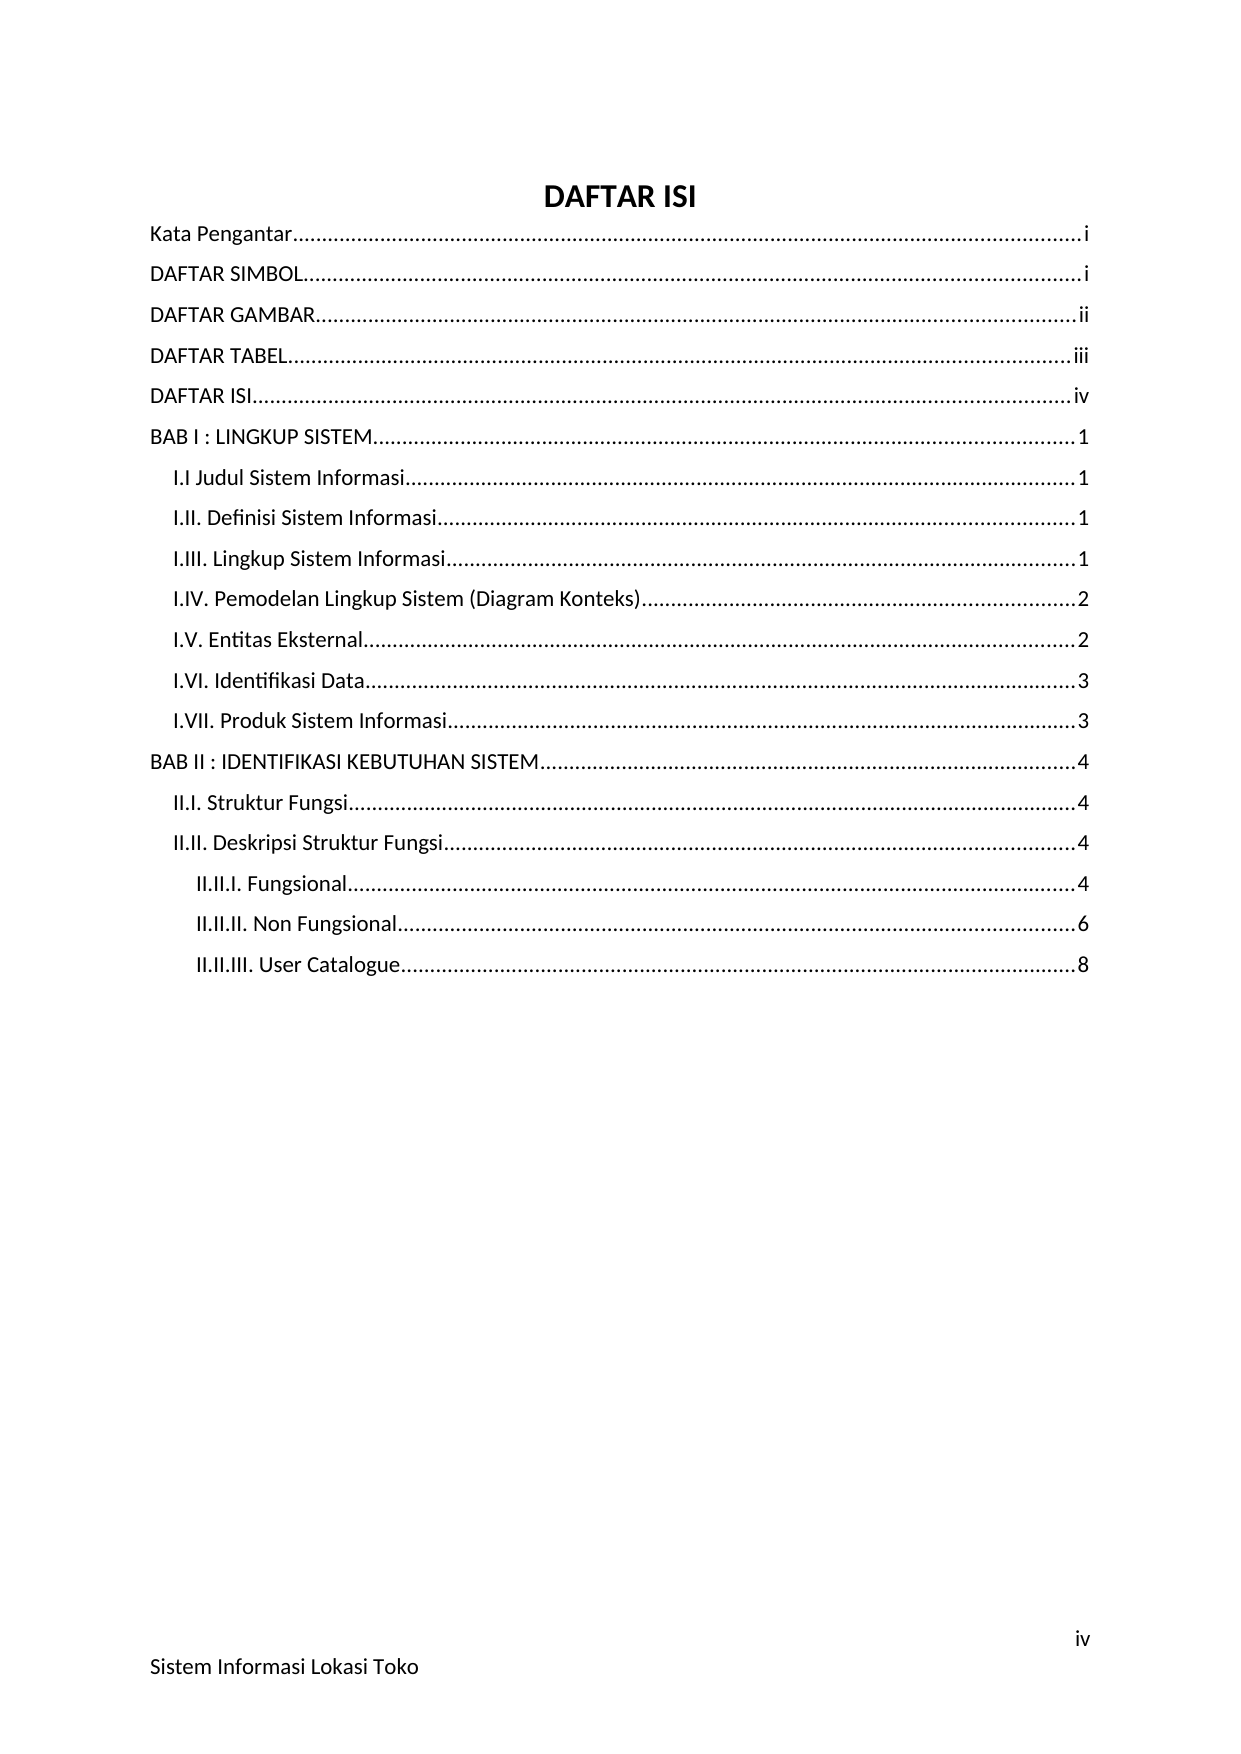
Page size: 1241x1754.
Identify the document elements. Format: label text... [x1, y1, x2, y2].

text DAFTAR ISI iv [150, 381, 1090, 409]
text II.II.II. Non Fungsional 6 [196, 909, 1090, 938]
text I.IV. Pemodelan Lingkup Sistem (Diagram Konteks) 2 [173, 584, 1090, 613]
text I.II. Definisi Sistem Informasi 1 [173, 503, 1090, 531]
text II.I. Struktur Fungsi 4 [173, 788, 1090, 816]
subtitle DAFTAR ISI [150, 175, 1090, 216]
text I.I Judul Sistem Informasi 1 [173, 463, 1090, 491]
text Kata Pengantar i [150, 219, 1090, 247]
text II.II. Deskripsi Struktur Fungsi 4 [173, 828, 1090, 856]
text II.II.III. User Catalogue 8 [196, 950, 1090, 978]
text I.VII. Produk Sistem Informasi 3 [173, 706, 1090, 734]
text I.III. Lingkup Sistem Informasi 1 [173, 544, 1090, 572]
text II.II.I. Fungsional 4 [196, 869, 1090, 897]
text DAFTAR TABEL iii [150, 341, 1090, 369]
text BAB I : LINGKUP SISTEM 1 [150, 422, 1090, 450]
text I.VI. Identifikasi Data 3 [173, 666, 1090, 694]
text I.V. Entitas Eksternal 2 [173, 625, 1090, 653]
text BAB II : IDENTIFIKASI KEBUTUHAN SISTEM 4 [150, 747, 1090, 775]
text DAFTAR GAMBAR ii [150, 300, 1090, 328]
text DAFTAR SIMBOL i [150, 259, 1090, 288]
